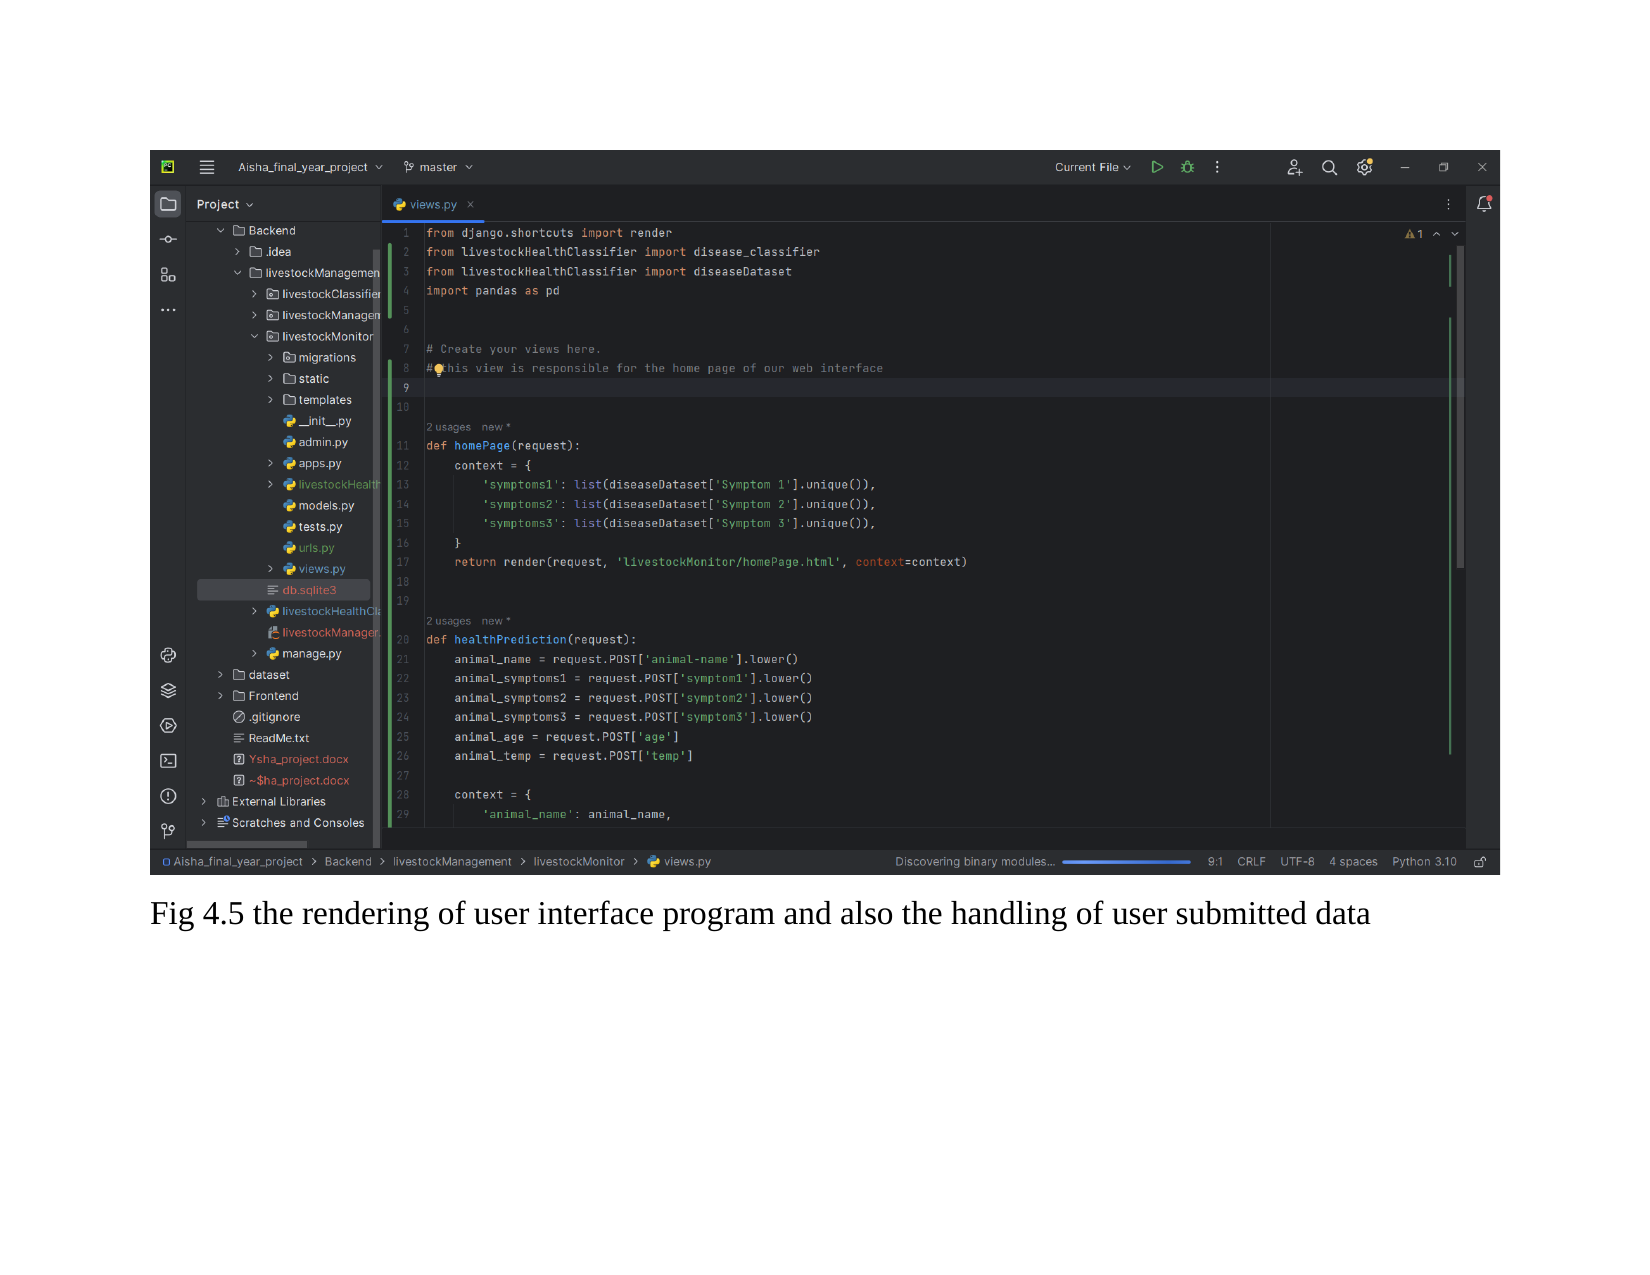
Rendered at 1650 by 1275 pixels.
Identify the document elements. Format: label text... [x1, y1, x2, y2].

list Fig 4.5 the rendering of user interface program and also the handling of user submitted data [150, 893, 1500, 931]
picture [150, 150, 1500, 875]
